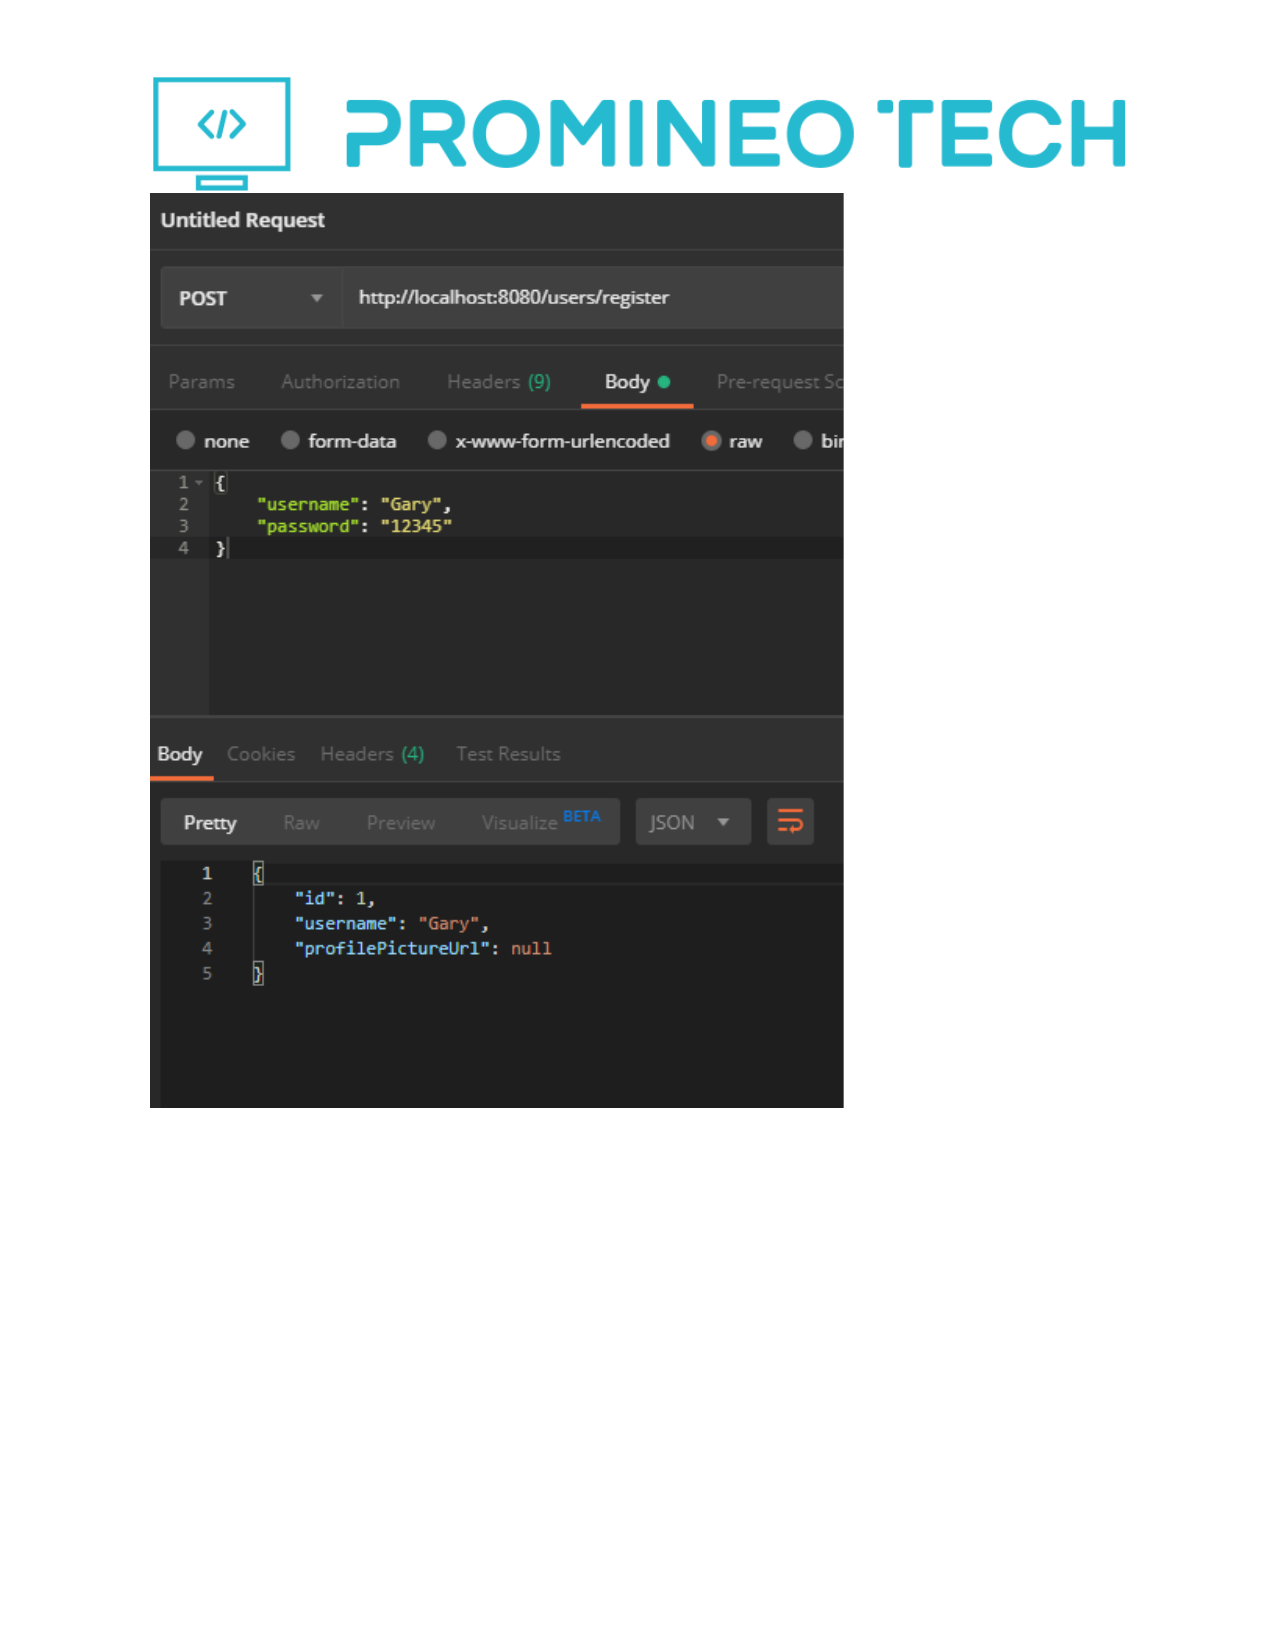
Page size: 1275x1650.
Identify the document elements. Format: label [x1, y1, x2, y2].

picture [150, 75, 1125, 1108]
